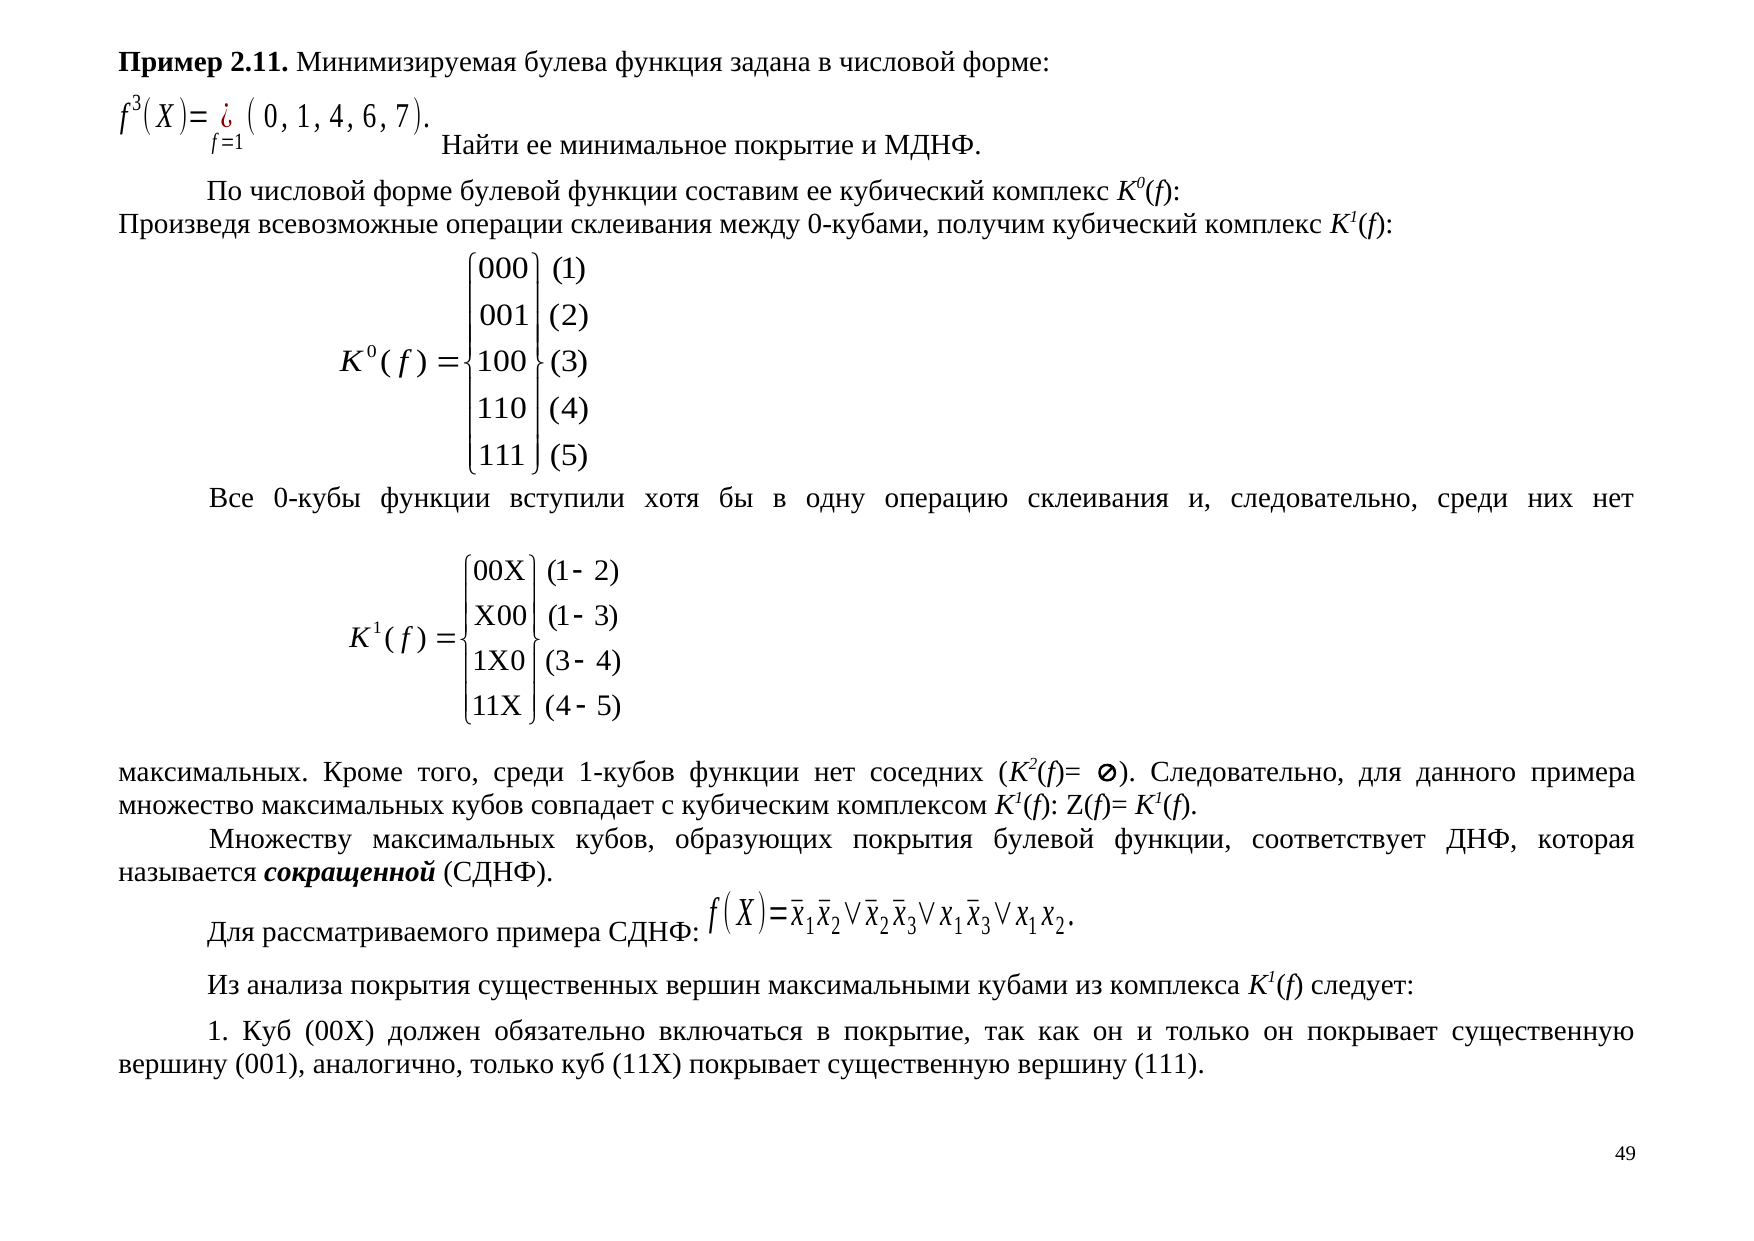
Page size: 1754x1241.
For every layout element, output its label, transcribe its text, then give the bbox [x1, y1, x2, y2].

text Из анализа покрытия существенных вершин максимальными кубами из комплекса K1(f) следует: [118, 967, 1636, 1000]
text По числовой форме булевой функции составим ее кубический комплекс K0(f): [118, 173, 1636, 207]
text Все 0-кубы функции вступили хотя бы в одну операцию склеивания и, следовательно, среди них нет максимальных. Кроме того, среди 1-кубов функции нет соседних (K2(f)= ). Следовательно, для данного примера множество максимальных кубов совпадает с кубическим комплексом K1(f): Z(f)= K1(f). [118, 240, 1636, 821]
text Произведя всевозможные операции склеивания между 0-кубами, получим кубический комплекс K1(f): [118, 207, 1636, 240]
text Найти ее минимальное покрытие и МДНФ. [118, 90, 1636, 161]
text Множеству максимальных кубов, образующих покрытия булевой функции, соответствует ДНФ, которая называется сокращенной (СДНФ). [118, 821, 1636, 888]
text Для рассматриваемого примера СДНФ: [118, 888, 1636, 948]
text Пример 2.11. Минимизируемая булева функция задана в числовой форме: [118, 44, 1636, 78]
text 1. Куб (00Х) должен обязательно включаться в покрытие, так как он и только он покрывает существенную вершину (001), аналогично, только куб (11Х) покрывает существенную вершину (111). [118, 1013, 1636, 1080]
